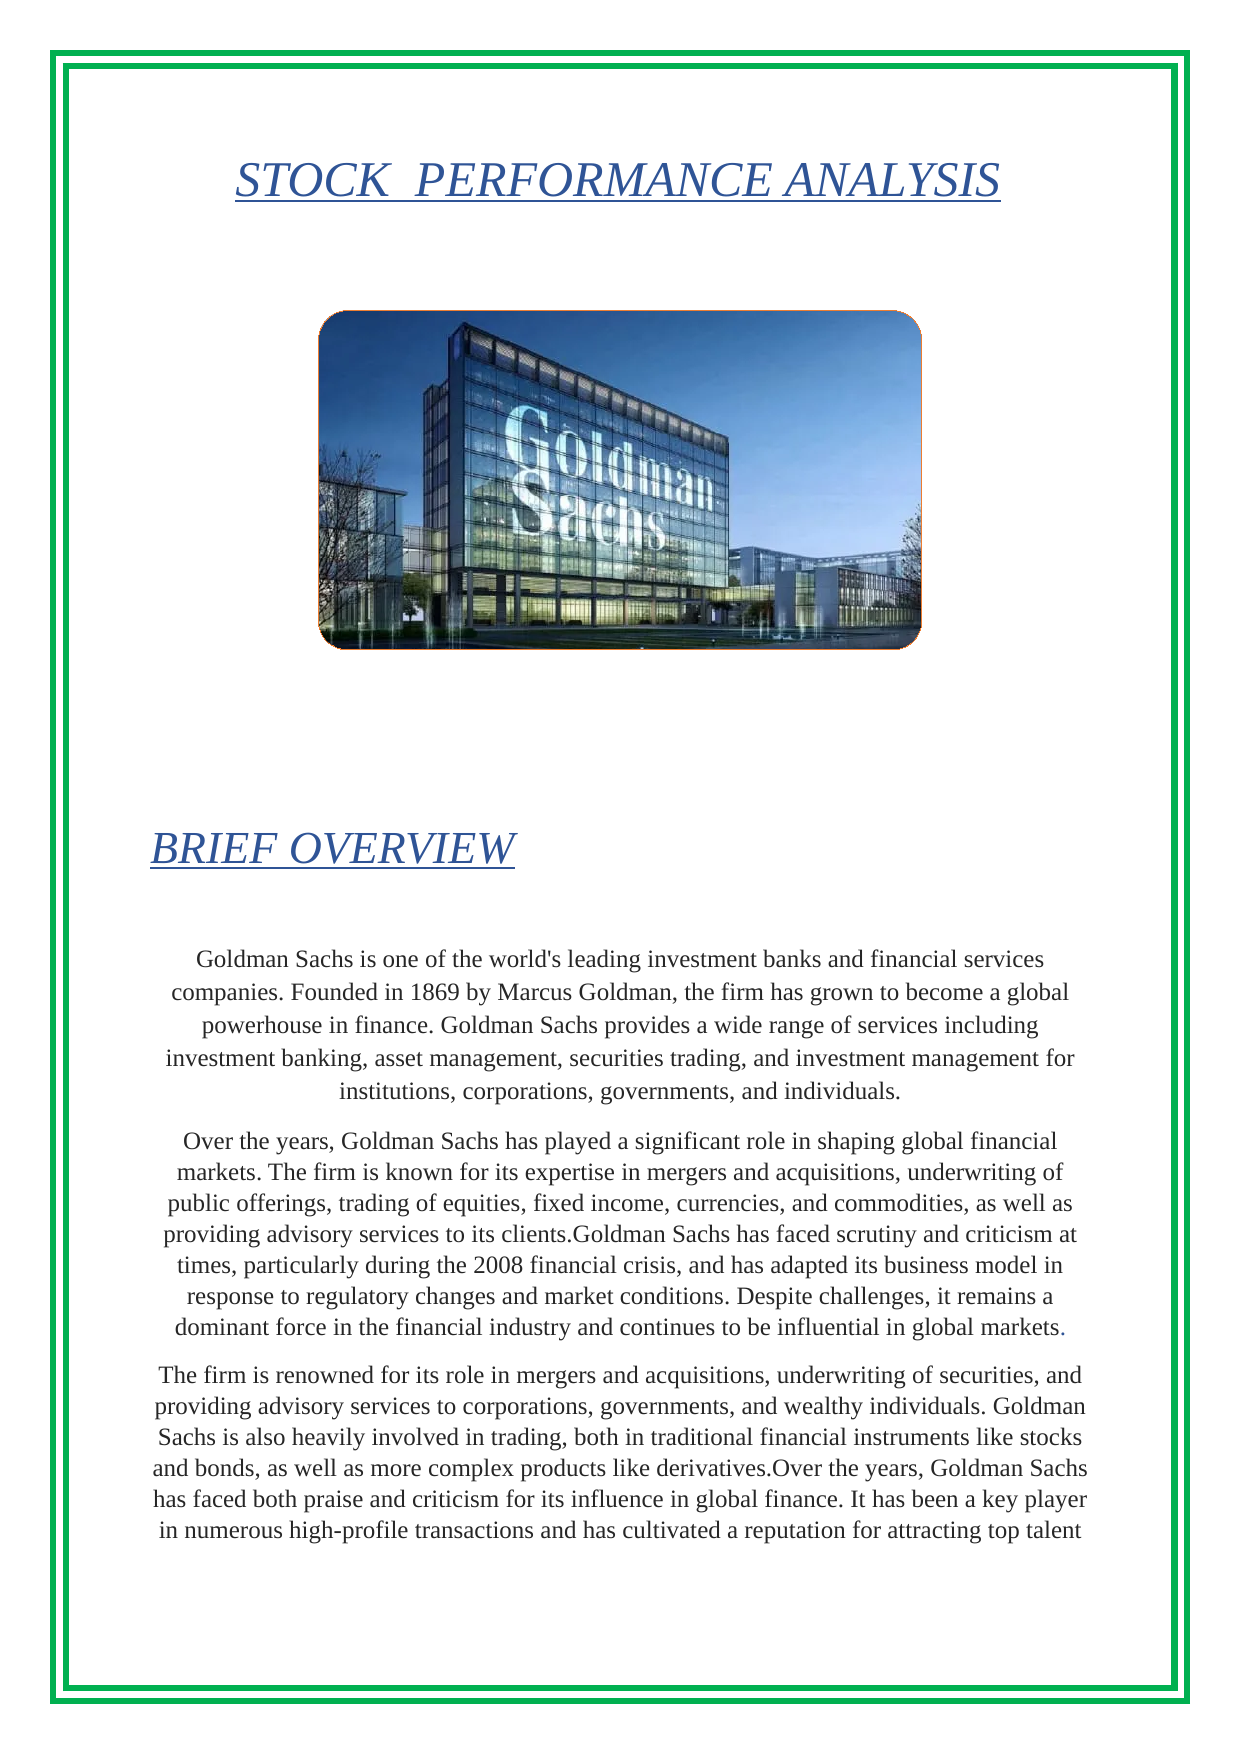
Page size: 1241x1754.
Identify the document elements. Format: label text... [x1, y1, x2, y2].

text STOCK PERFORMANCE ANALYSIS [150, 150, 1090, 207]
text Goldman Sachs is one of the world's leading investment banks and financial services companies. Founded in 1869 by Marcus Goldman, the firm has grown to become a global powerhouse in finance. Goldman Sachs provides a wide range of services including investment banking, asset management, securities trading, and investment management for institutions, corporations, governments, and individuals. [150, 944, 1090, 1105]
text Over the years, Goldman Sachs has played a significant role in shaping global financial markets. The firm is known for its expertise in mergers and acquisitions, underwriting of public offerings, trading of equities, fixed income, currencies, and commodities, as well as providing advisory services to its clients.Goldman Sachs has faced scrutiny and criticism at times, particularly during the 2008 financial crisis, and has adapted its business model in response to regulatory changes and market conditions. Despite challenges, it remains a dominant force in the financial industry and continues to be influential in global markets. [150, 1126, 1090, 1341]
picture [318, 310, 922, 649]
text BRIEF OVERVIEW [150, 821, 1090, 874]
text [150, 1360, 1090, 1544]
